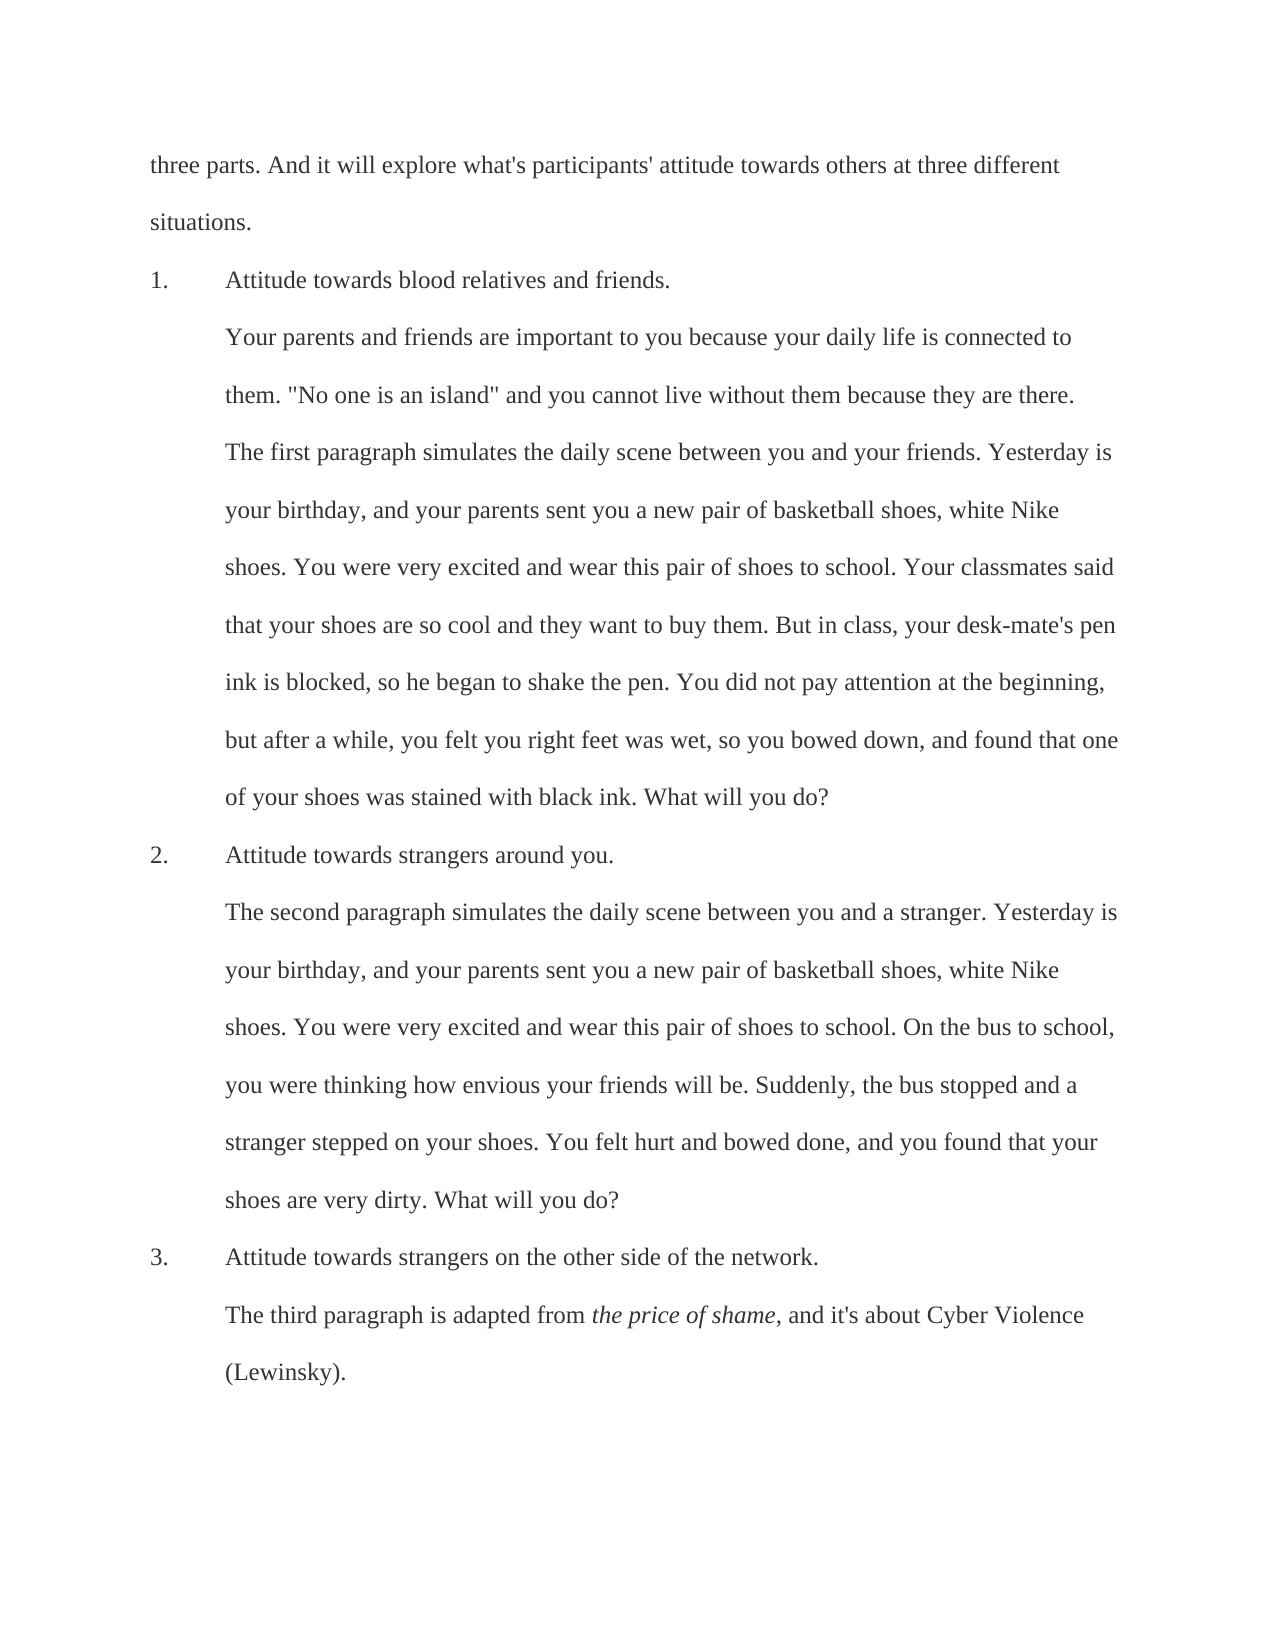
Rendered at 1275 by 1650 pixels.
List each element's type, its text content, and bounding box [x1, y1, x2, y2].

list Attitude towards strangers on the other side of the network. [150, 1242, 1125, 1271]
list Attitude towards blood relatives and friends. [150, 265, 1125, 294]
text The third paragraph is adapted from the price of shame, and it's about Cyber Violence (Lewinsky). [225, 1300, 1125, 1386]
text The second paragraph simulates the daily scene between you and a stranger. Yesterday is your birthday, and your parents sent you a new pair of basketball shoes, white Nike shoes. You were very excited and wear this pair of shoes to school. On the bus to school, you were thinking how envious your friends will be. Suddenly, the bus stopped and a stranger stepped on your shoes. You felt hurt and bowed done, and you found that your shoes are very dirty. What will you do? [225, 897, 1125, 1214]
text Your parents and friends are important to you because your daily life is connected to them. "No one is an island" and you cannot live without them because they are there. [225, 322, 1125, 409]
list Attitude towards strangers around you. [150, 840, 1125, 869]
text The first paragraph simulates the daily scene between you and your friends. Yesterday is your birthday, and your parents sent you a new pair of basketball shoes, white Nike shoes. You were very excited and wear this pair of shoes to school. Your classmates said that your shoes are so cool and they want to buy them. But in class, your desk-mate's pen ink is blocked, so he began to shake the pen. You did not pay attention at the beginning, but after a while, you felt you right feet was wet, so you bowed down, and found that one of your shoes was stained with black ink. What will you do? [225, 437, 1125, 811]
